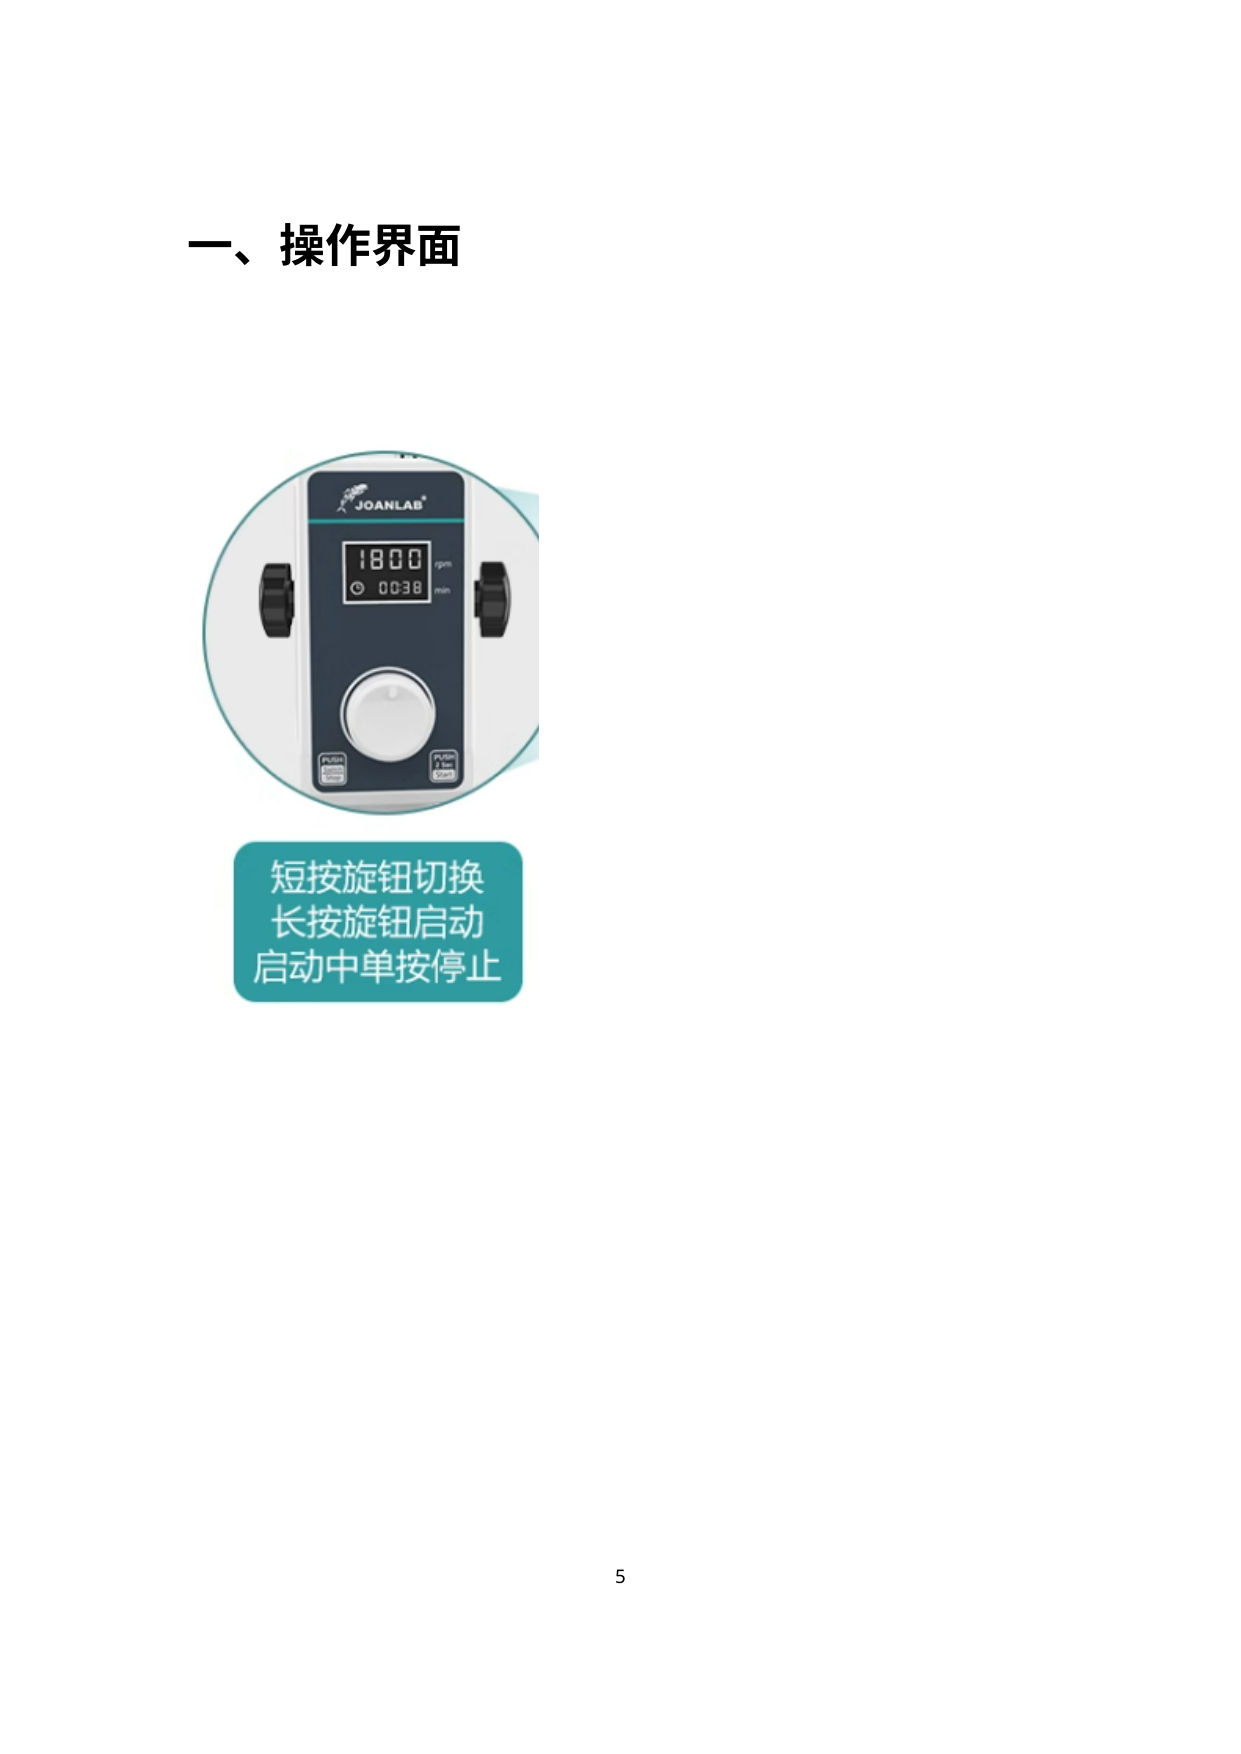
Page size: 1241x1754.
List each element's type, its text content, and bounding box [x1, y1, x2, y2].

subtitle 一、操作界面 [187, 193, 1053, 291]
picture [187, 418, 539, 1010]
